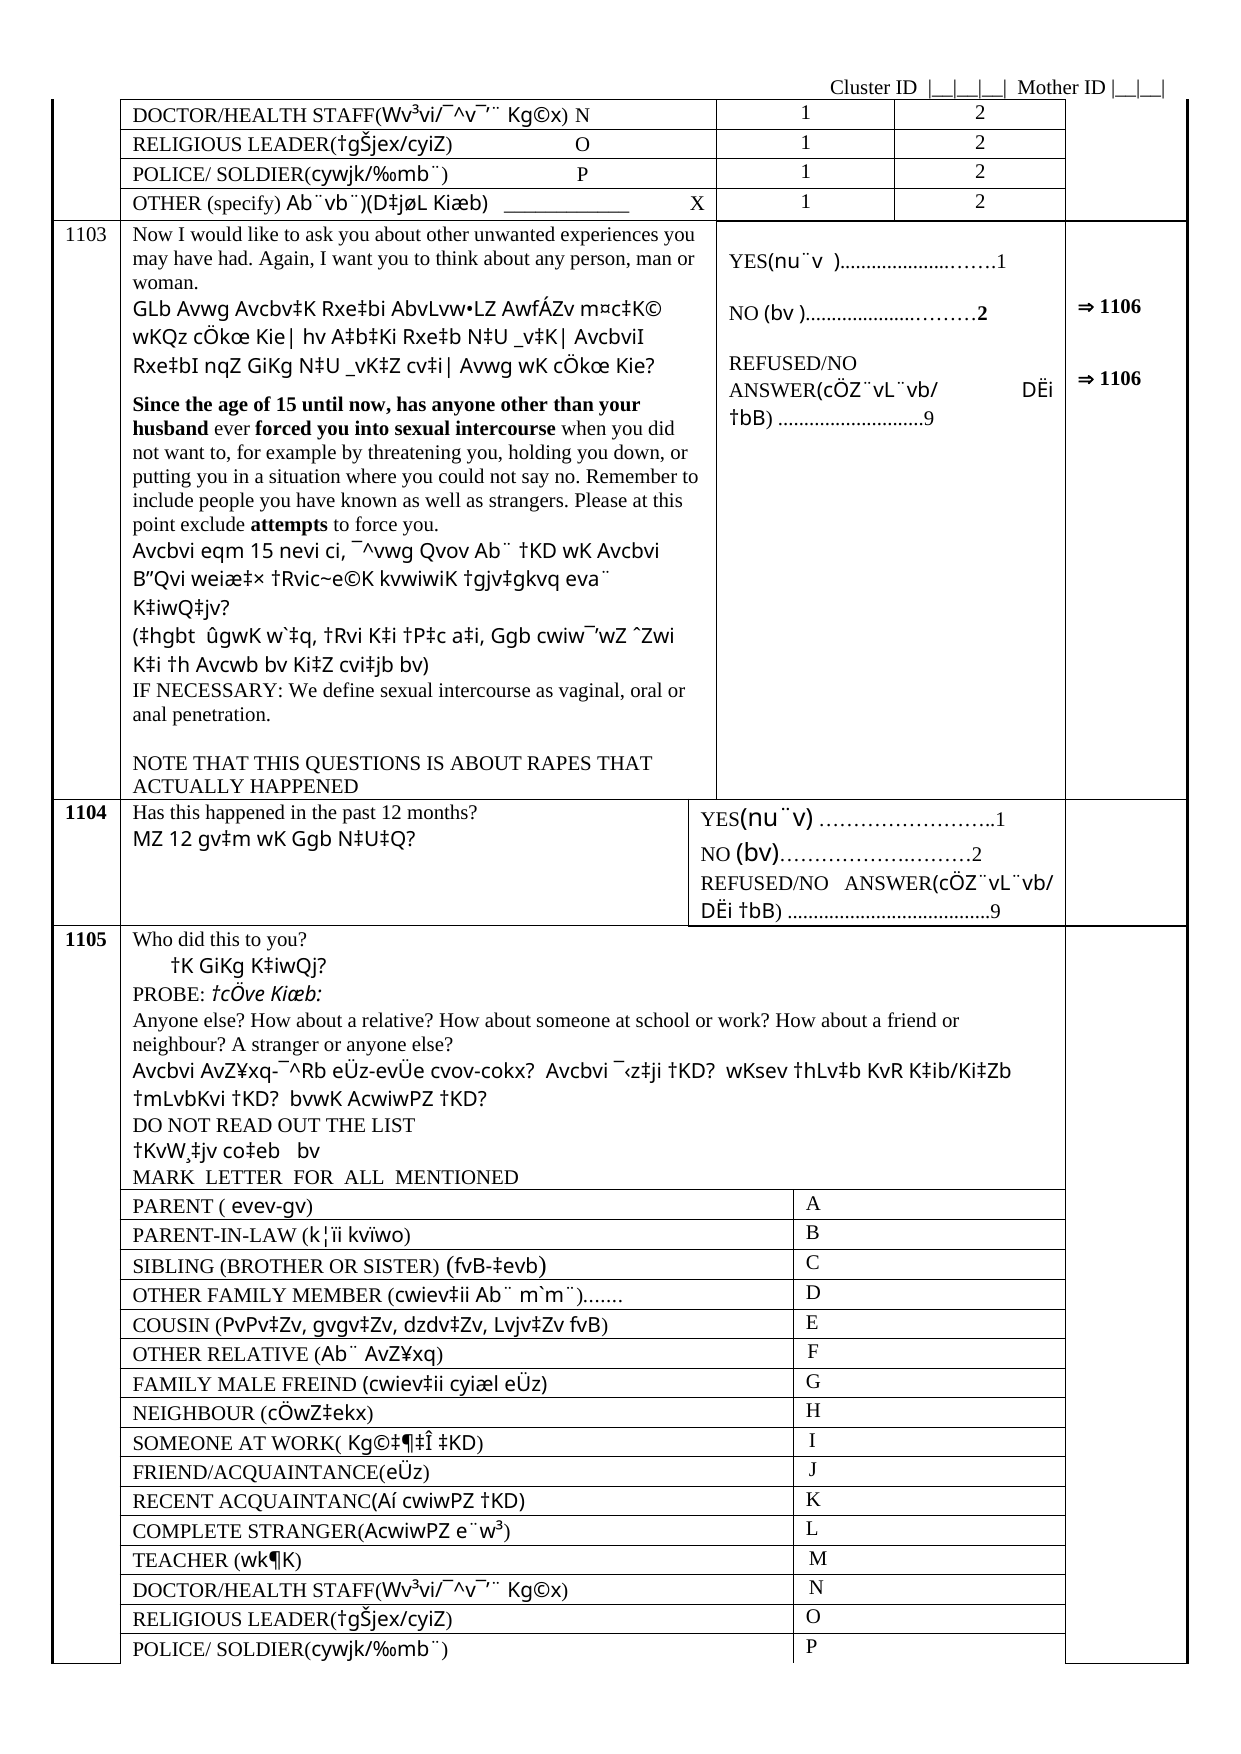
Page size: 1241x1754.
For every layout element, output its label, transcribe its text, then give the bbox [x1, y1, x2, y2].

table_cell 2 [895, 189, 1065, 220]
table_cell G [794, 1369, 1065, 1397]
table_cell 2 [895, 100, 1065, 128]
table_cell Who did this to you? †K GiKg K‡iwQj? PROBE: †cÖve Kiæb: cbvi w`‡K Ggb? ....___________ Anyone else? How about a relative? How about someone at school or work? How about a friend or neighbour? A stranger or anyone else? Avcbvi AvZ¥xq-¯^Rb eÜz-evÜe cvov-cokx? Avcbvi ¯‹z‡ji †KD? wKsev †hLv‡b KvR K‡ib/Ki‡Zb †mLvbKvi †KD? bvwK AcwiwPZ †KD? DO NOT READ OUT THE LIST †KvW¸‡jv co‡eb bv MARK LETTER FOR ALL MENTIONED [121, 926, 1065, 1189]
table_cell RELIGIOUS LEADER(†gŠjex/cyiZ) [121, 1605, 793, 1633]
table_cell RECENT ACQUAINTANC(Aí cwiwPZ †KD) [121, 1487, 793, 1515]
table_cell 1104 [54, 800, 120, 925]
table_cell OTHER FAMILY MEMBER (cwiev‡ii Ab¨ m`m¨) [121, 1280, 793, 1309]
table_cell PARENT-IN-LAW (k¦ïi kvïwo) [121, 1220, 793, 1249]
table_cell O [794, 1605, 1065, 1633]
table_cell 1106 1106 [1066, 222, 1186, 798]
table_cell F [794, 1339, 1065, 1368]
table_cell C [794, 1250, 1065, 1279]
table_cell L [794, 1516, 1065, 1544]
table_cell POLICE/ SOLDIER(cywjk/‰mb¨) P [121, 159, 716, 187]
table_cell J [794, 1457, 1065, 1486]
table_cell Now I would like to ask you about other unwanted experiences you may have had. Again, I want you to think about any person, man or woman. GLb Avwg Avcbv‡K Rxe‡bi AbvLvw•LZ AwfÁZv m¤c‡K© wKQz cÖkœ Kie| hv A‡b‡Ki Rxe‡b N‡U _v‡K| AvcbviI Rxe‡bI nqZ GiKg N‡U _vK‡Z cv‡i| Avwg wK cÖkœ Kie? Since the age of 15 until now, has anyone other than your husband ever forced you into sexual intercourse when you did not want to, for example by threatening you, holding you down, or putting you in a situation where you could not say no. Remember to include people you have known as well as strangers. Please at this point exclude attempts to force you. Avcbvi eqm 15 nevi ci, ¯^vwg Qvov Ab¨ †KD wK Avcbvi B”Qvi weiæ‡× †Rvic~e©K kvwiwiK †gjv‡gkvq eva¨ K‡iwQ‡jv? (‡hgbt ûgwK w`‡q, †Rvi K‡i †P‡c a‡i, Ggb cwiw¯’wZ ˆZwi K‡i †h Avcwb bv Ki‡Z cvi‡jb bv) IF NECESSARY: We define sexual intercourse as vaginal, oral or anal penetration. NOTE THAT THIS QUESTIONS IS ABOUT RAPES THAT ACTUALLY HAPPENED [121, 221, 716, 798]
table_cell 1 [717, 130, 894, 158]
table_cell I [794, 1428, 1065, 1456]
table_cell OTHER (specify) Ab¨vb¨)(D‡jøL Kiæb) ____________ X [121, 189, 716, 220]
table_cell DOCTOR/HEALTH STAFF(Wv³vi/¯^v¯’¨ Kg©x) [121, 1575, 793, 1603]
table_cell SOMEONE AT WORK( Kg©‡¶‡Î ‡KD) [121, 1428, 793, 1456]
table_cell Has this happened in the past 12 months? MZ 12 gv‡m wK Ggb N‡U‡Q? [121, 800, 688, 925]
table_cell 1105 [54, 926, 120, 1662]
table_cell [1066, 927, 1186, 1662]
table_cell YES(nu¨v ).....................…….1 NO (bv ).....................………2 REFUSED/NO ANSWER(cÖZ¨vL¨vb/ DËi †bB) ............................9 [717, 222, 1065, 798]
table_cell E [794, 1310, 1065, 1338]
table_cell H [794, 1398, 1065, 1427]
table_cell TEACHER (wk¶K) [121, 1546, 793, 1574]
table_cell 1 [717, 189, 894, 220]
table_cell NEIGHBOUR (cÖwZ‡ekx) [121, 1398, 793, 1427]
table_cell K [794, 1487, 1065, 1515]
table_cell POLICE/ SOLDIER(cywjk/‰mb¨) [121, 1634, 793, 1662]
table_cell DOCTOR/HEALTH STAFF(Wv³vi/¯^v¯’¨ Kg©x) N [121, 100, 716, 128]
table_cell [1066, 800, 1186, 925]
table_cell PARENT ( evev-gv) [121, 1190, 793, 1219]
table_cell 1 [717, 100, 894, 128]
table_cell 2 [895, 159, 1065, 187]
table_cell B [794, 1220, 1065, 1249]
table_cell 1 [717, 159, 894, 187]
table_cell FAMILY MALE FREIND (cwiev‡ii cyiæl eÜz) [121, 1369, 793, 1397]
table_cell RELIGIOUS LEADER(†gŠjex/cyiZ) O [121, 130, 716, 158]
table_cell D [794, 1280, 1065, 1309]
table_cell COMPLETE STRANGER(AcwiwPZ e¨w³) [121, 1516, 793, 1544]
table_cell FRIEND/ACQUAINTANCE(eÜz) [121, 1457, 793, 1486]
table_cell P [794, 1634, 1065, 1662]
table_cell A [794, 1190, 1065, 1219]
table_cell YES(nu¨v) ……………………..1 NO (bv)……………….………2 REFUSED/NO ANSWER(cÖZ¨vL¨vb/ DËi †bB) .......................................9 [689, 800, 1065, 925]
table_cell 1103 [54, 221, 120, 798]
table_cell SIBLING (BROTHER OR SISTER) (fvB-‡evb) [121, 1250, 793, 1279]
table_cell N [794, 1575, 1065, 1603]
table_cell 2 [895, 130, 1065, 158]
table_cell COUSIN (PvPv‡Zv, gvgv‡Zv, dzdv‡Zv, Lvjv‡Zv fvB) [121, 1310, 793, 1338]
table_cell OTHER RELATIVE (Ab¨ AvZ¥xq) [121, 1339, 793, 1368]
table_cell M [794, 1546, 1065, 1574]
